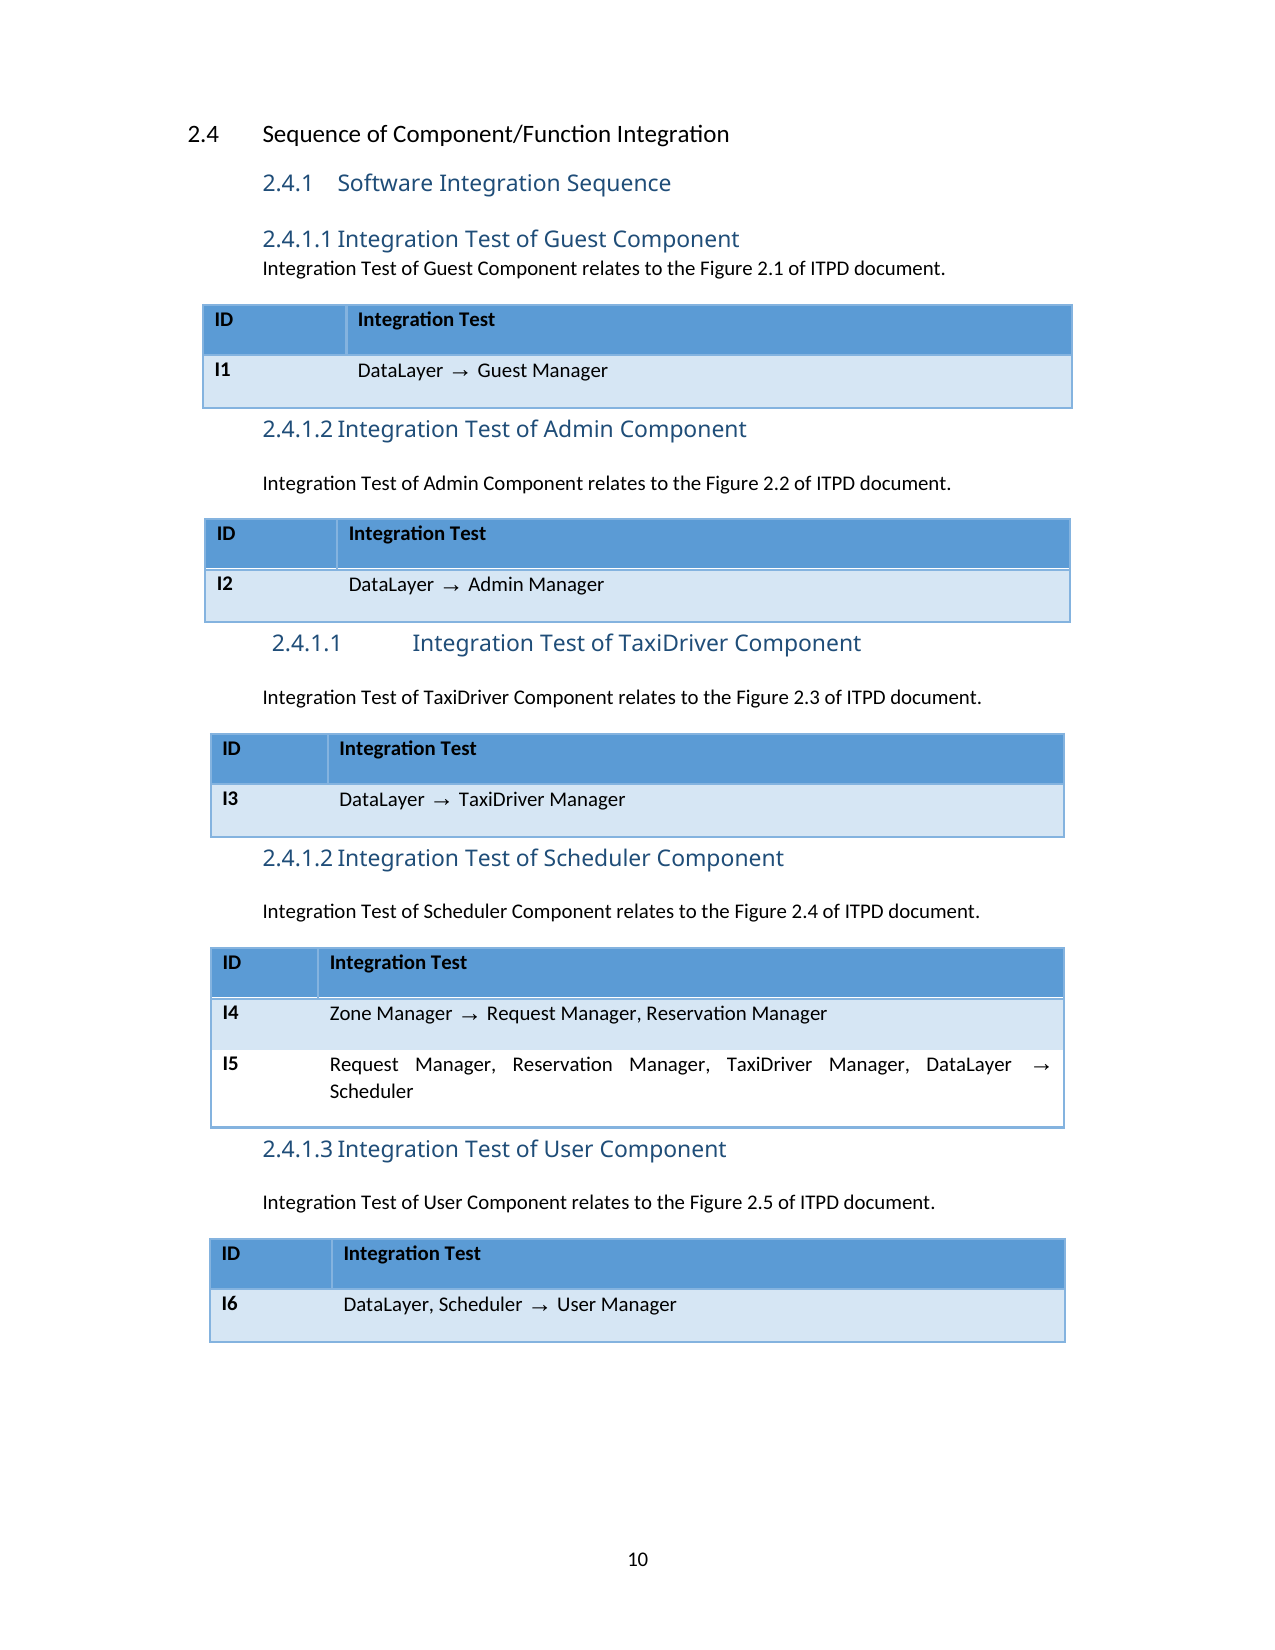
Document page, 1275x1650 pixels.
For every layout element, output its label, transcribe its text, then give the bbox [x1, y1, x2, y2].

table_header ID [212, 735, 327, 783]
table_header Integration Test [329, 735, 1063, 783]
text Integration Test of Scheduler Component relates to the Figure 2.4 of ITPD document. [187, 899, 1089, 924]
table_cell I1 [204, 356, 346, 407]
table_header ID [212, 949, 317, 997]
table_cell I3 [212, 785, 328, 836]
table_cell Request Manager, Reservation Manager, TaxiDriver Manager, DataLayer Scheduler [318, 1050, 1063, 1126]
table_cell Zone Manager Request Manager, Reservation Manager [318, 1000, 1063, 1050]
table_cell I6 [211, 1290, 332, 1341]
text Integration Test of Admin Component relates to the Figure 2.2 of ITPD document. [187, 470, 1089, 495]
table_cell I5 [212, 1050, 318, 1126]
table_cell DataLayer, Scheduler User Manager [332, 1290, 1064, 1341]
table_header Integration Test [319, 949, 1063, 997]
table_cell I4 [212, 1000, 318, 1050]
table_cell DataLayer TaxiDriver Manager [328, 785, 1063, 836]
subtitle Integration Test of TaxiDriver Component [272, 627, 1089, 659]
subtitle Sequence of Component/Function Integration [187, 118, 1089, 149]
text Integration Test of Guest Component relates to the Figure 2.1 of ITPD document. [187, 255, 1089, 281]
subtitle Software Integration Sequence [262, 167, 1089, 198]
text Integration Test of User Component relates to the Figure 2.5 of ITPD document. [187, 1189, 1089, 1215]
table_header ID [204, 306, 345, 354]
table_header ID [206, 520, 336, 568]
table_header Integration Test [333, 1240, 1064, 1288]
table_header Integration Test [348, 306, 1071, 354]
subtitle Integration Test of Guest Component [262, 223, 1089, 255]
table_cell DataLayer Admin Manager [337, 571, 1069, 621]
table_header Integration Test [338, 520, 1069, 568]
table_cell I2 [206, 571, 337, 621]
table_header ID [211, 1240, 331, 1288]
subtitle Integration Test of Scheduler Component [262, 842, 1089, 873]
text Integration Test of TaxiDriver Component relates to the Figure 2.3 of ITPD document. [187, 684, 1089, 710]
table_cell DataLayer Guest Manager [346, 356, 1071, 407]
subtitle Integration Test of Admin Component [262, 413, 1089, 444]
subtitle Integration Test of User Component [262, 1133, 1089, 1164]
